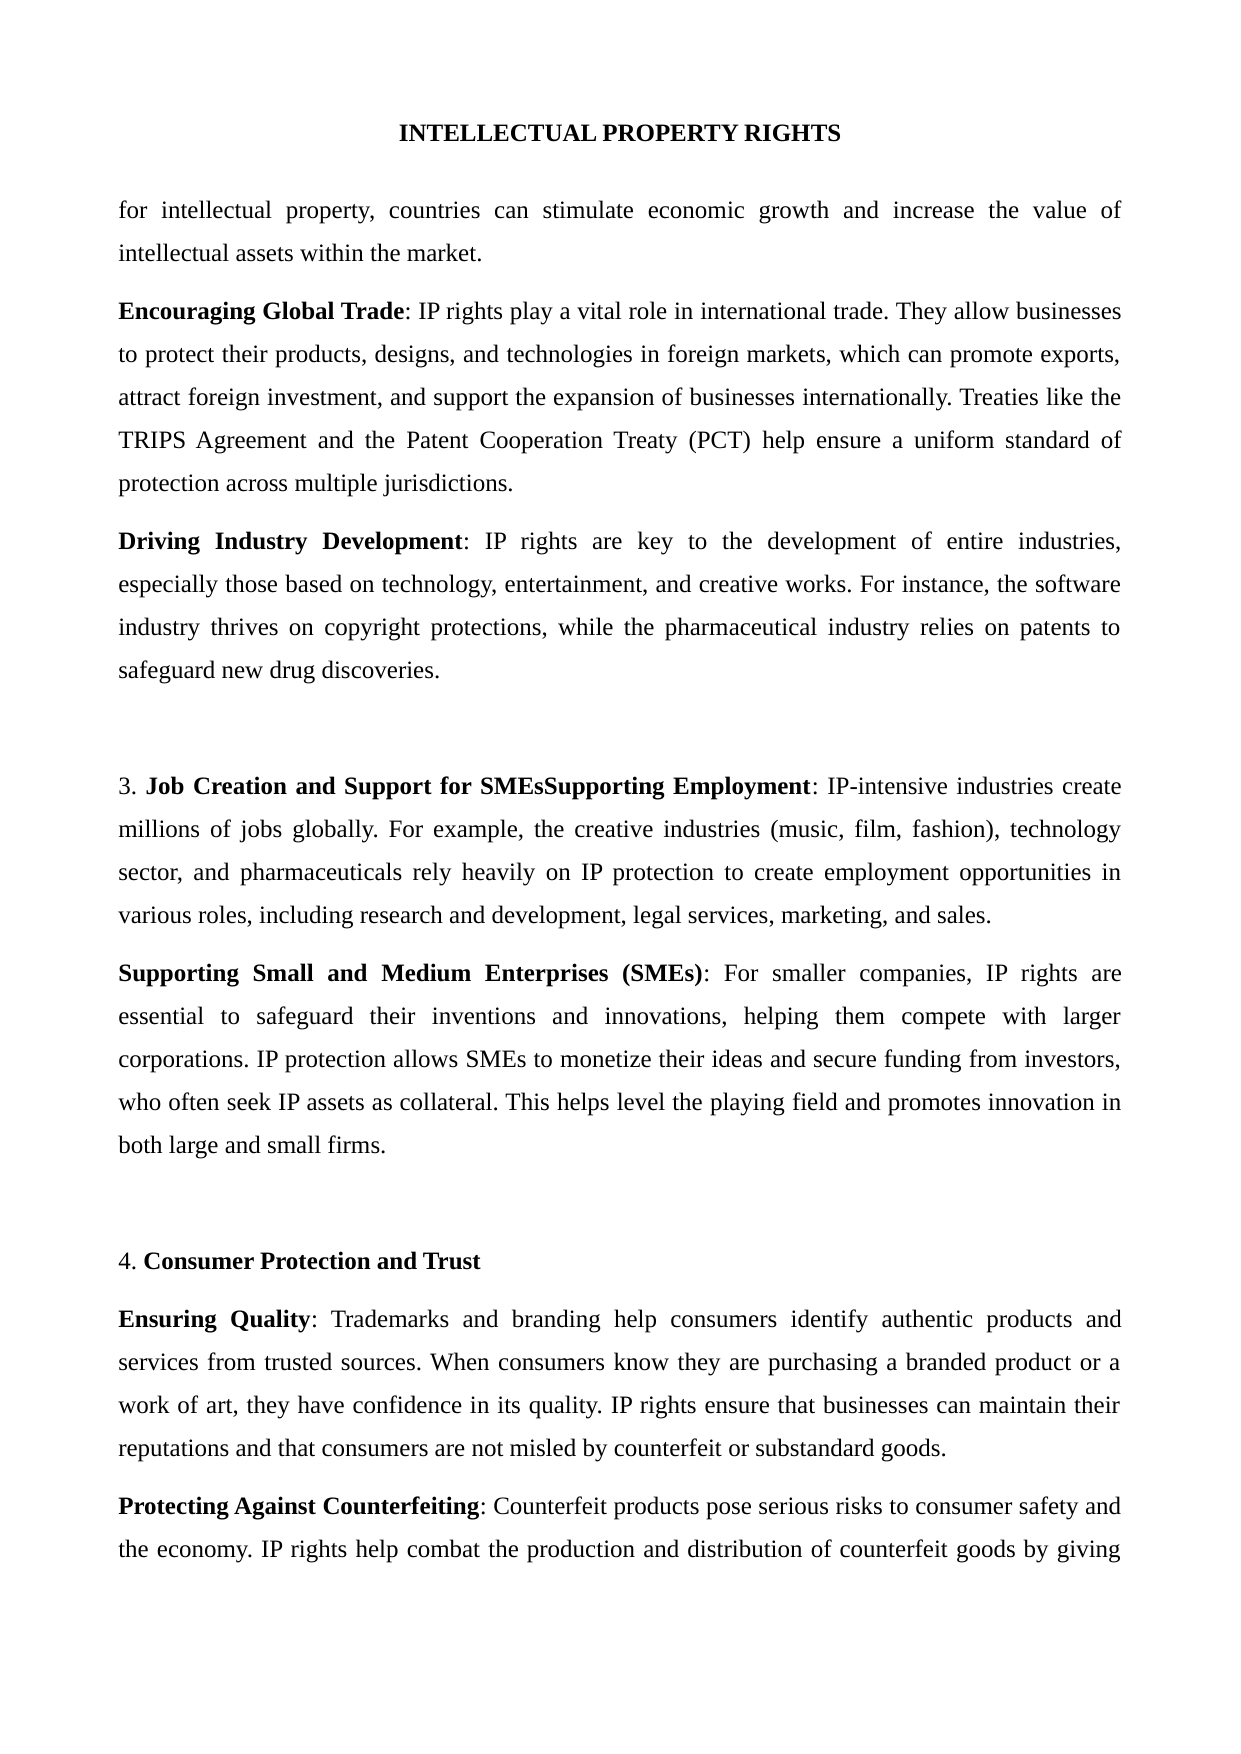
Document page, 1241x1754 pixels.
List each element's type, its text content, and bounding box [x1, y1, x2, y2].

text 3. Job Creation and Support for SMEsSupporting Employment: IP-intensive industries create millions of jobs globally. For example, the creative industries (music, film, fashion), technology sector, and pharmaceuticals rely heavily on IP protection to create employment opportunities in various roles, including research and development, legal services, marketing, and sales. [118, 771, 1122, 929]
text 4. Consumer Protection and Trust [118, 1246, 1122, 1275]
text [118, 1491, 1122, 1563]
text Driving Industry Development: IP rights are key to the development of entire industries, especially those based on technology, entertainment, and creative works. For instance, the software industry thrives on copyright protections, while the pharmaceutical industry relies on patents to safeguard new drug discoveries. [118, 526, 1122, 684]
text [118, 195, 1122, 267]
text Supporting Small and Medium Enterprises (SMEs): For smaller companies, IP rights are essential to safeguard their inventions and innovations, helping them compete with larger corporations. IP protection allows SMEs to monetize their ideas and secure funding from investors, who often seek IP assets as collateral. This helps level the playing field and promotes innovation in both large and small firms. [118, 958, 1122, 1159]
text Encouraging Global Trade: IP rights play a vital role in international trade. They allow businesses to protect their products, designs, and technologies in foreign markets, which can promote exports, attract foreign investment, and support the expansion of businesses internationally. Treaties like the TRIPS Agreement and the Patent Cooperation Treaty (PCT) help ensure a uniform standard of protection across multiple jurisdictions. [118, 296, 1122, 497]
text Ensuring Quality: Trademarks and branding help consumers identify authentic products and services from trusted sources. When consumers know they are purchasing a branded product or a work of art, they have confidence in its quality. IP rights ensure that businesses can maintain their reputations and that consumers are not misled by counterfeit or substandard goods. [118, 1304, 1122, 1462]
